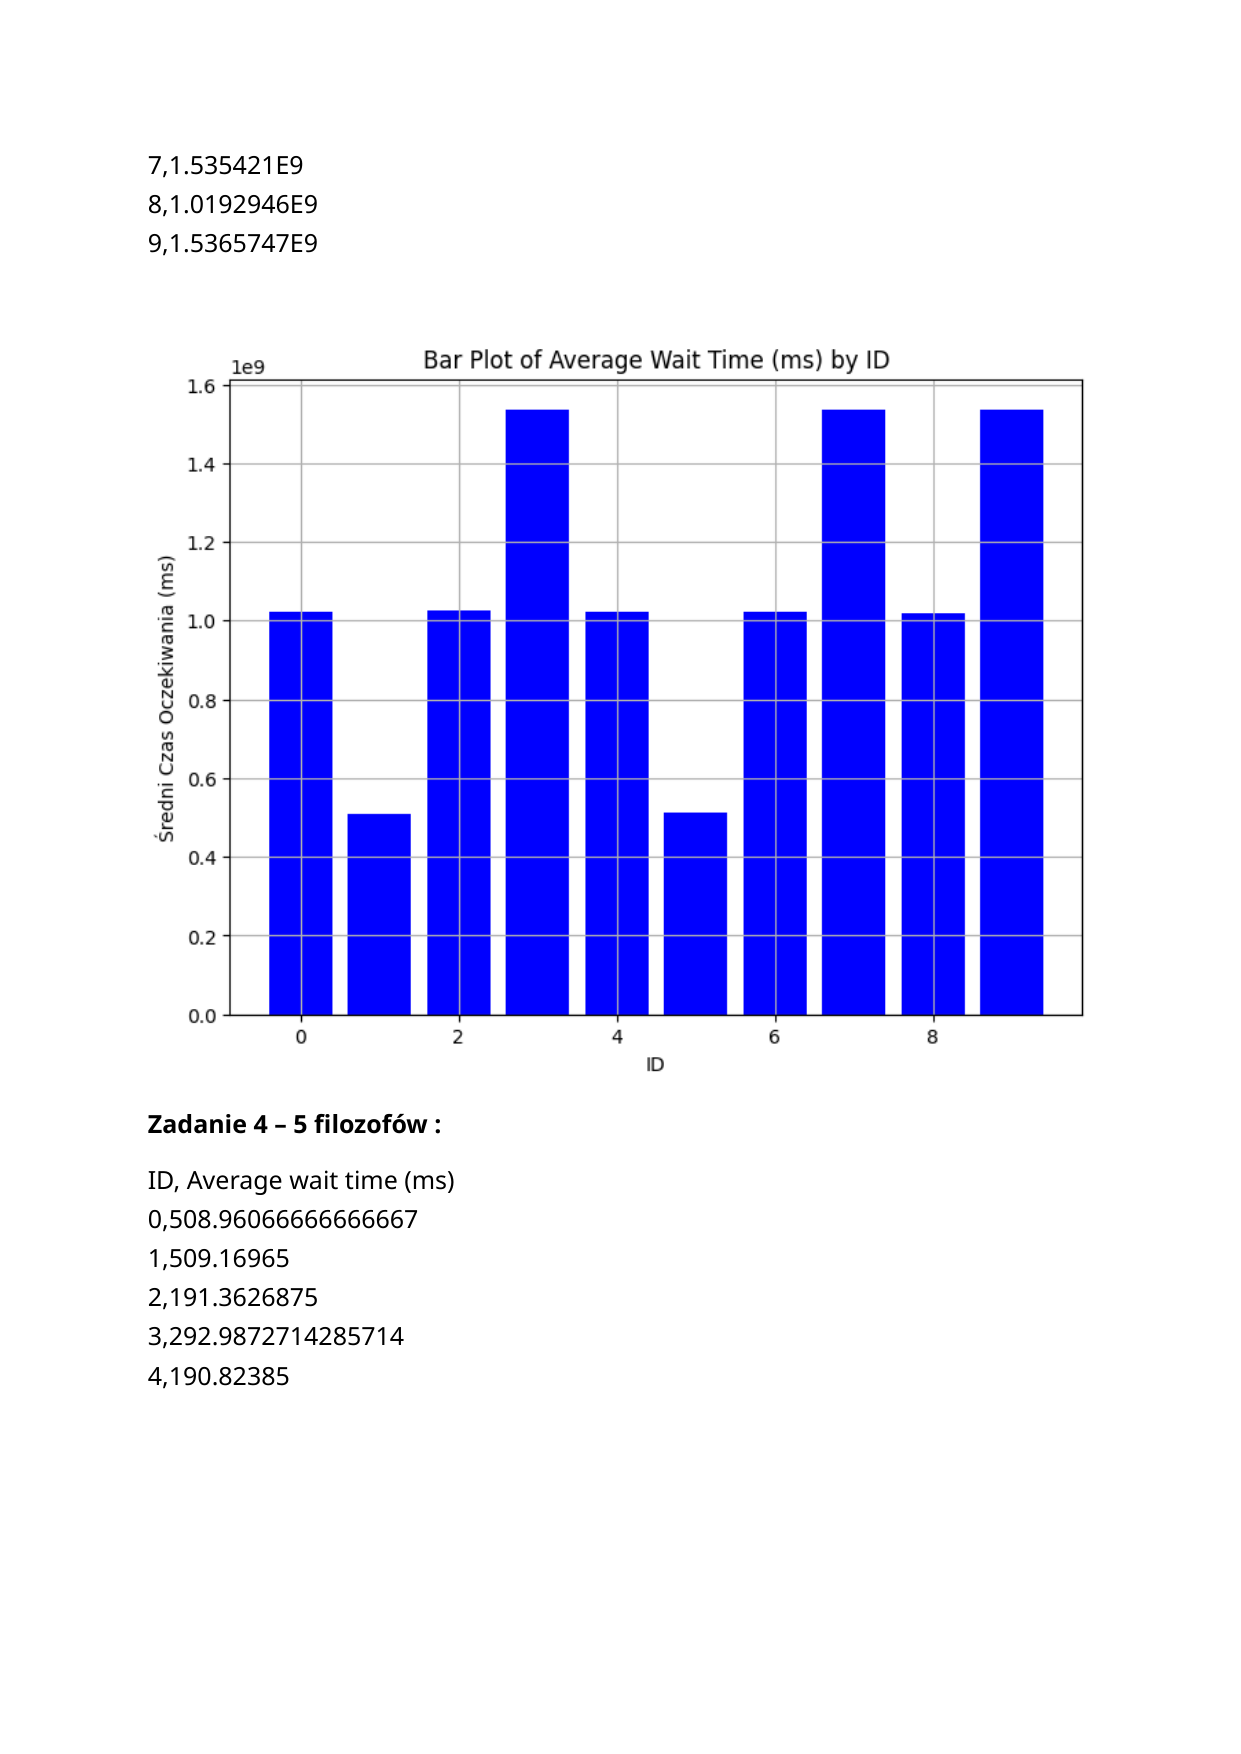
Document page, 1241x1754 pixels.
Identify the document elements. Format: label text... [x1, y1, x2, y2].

text Zadanie 4 – 5 filozofów : [148, 1107, 1093, 1141]
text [148, 148, 1093, 260]
picture [147, 337, 1093, 1085]
text ID, Average wait time (ms) 0,508.96066666666667 1,509.16965 2,191.3626875 3,292.9872714285714 4,190.82385 [148, 1162, 1093, 1392]
